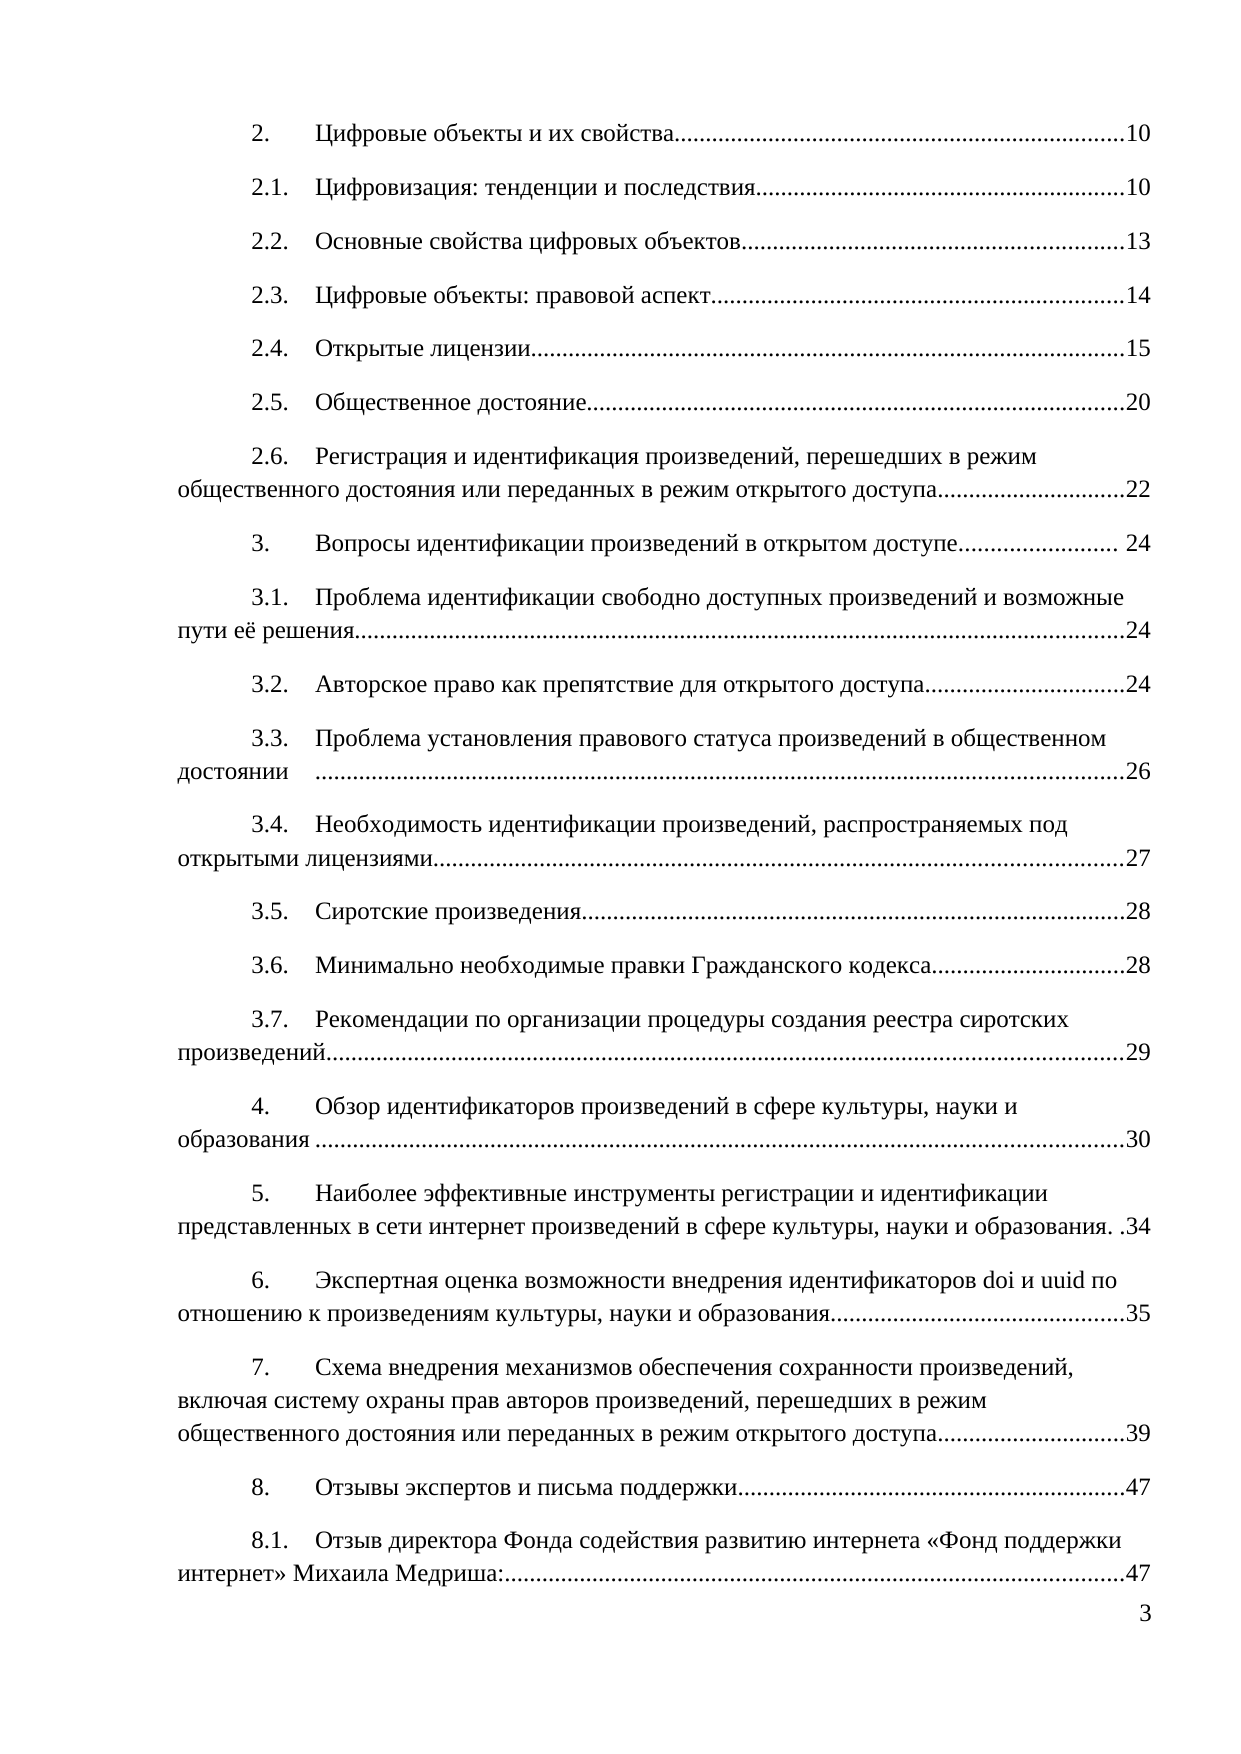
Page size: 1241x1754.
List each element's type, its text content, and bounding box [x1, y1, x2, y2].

text 6. Экспертная оценка возможности внедрения идентификаторов doi и uuid по отношению к произведениям культуры, науки и образования 35 [177, 1265, 1152, 1327]
text 3. Вопросы идентификации произведений в открытом доступе 24 [177, 528, 1152, 557]
text 7. Схема внедрения механизмов обеспечения сохранности произведений, включая систему охраны прав авторов произведений, перешедших в режим общественного достояния или переданных в режим открытого доступа 39 [177, 1352, 1152, 1446]
text 3.6. Минимально необходимые правки Гражданского кодекса 28 [177, 950, 1152, 979]
text 3.7. Рекомендации по организации процедуры создания реестра сиротских произведений 29 [177, 1004, 1152, 1066]
text 3.2. Авторское право как препятствие для открытого доступа 24 [177, 669, 1152, 698]
text 3.4. Необходимость идентификации произведений, распространяемых под открытыми лицензиями 27 [177, 809, 1152, 871]
text 3.5. Сиротские произведения 28 [177, 896, 1152, 925]
text 3.1. Проблема идентификации свободно доступных произведений и возможные пути её решения 24 [177, 582, 1152, 644]
text 2.6. Регистрация и идентификация произведений, перешедших в режим общественного достояния или переданных в режим открытого доступа 22 [177, 441, 1152, 503]
text 2.2. Основные свойства цифровых объектов 13 [177, 226, 1152, 254]
text 4. Обзор идентификаторов произведений в сфере культуры, науки и образования 30 [177, 1091, 1152, 1153]
text 8. Отзывы экспертов и письма поддержки 47 [177, 1472, 1152, 1500]
text 2.4. Открытые лицензии 15 [177, 333, 1152, 362]
text 2.5. Общественное достояние 20 [177, 387, 1152, 416]
text 2.1. Цифровизация: тенденции и последствия 10 [177, 172, 1152, 201]
text 5. Наиболее эффективные инструменты регистрации и идентификации представленных в сети интернет произведений в сфере культуры, науки и образования 34 [177, 1178, 1152, 1240]
text 3.3. Проблема установления правового статуса произведений в общественном достоянии 26 [177, 723, 1152, 784]
text 2. Цифровые объекты и их свойства 10 [177, 118, 1152, 147]
text 8.1. Отзыв директора Фонда содействия развитию интернета «Фонд поддержки интернет» Михаила Медриша: 47 [177, 1525, 1152, 1587]
text 2.3. Цифровые объекты: правовой аспект 14 [177, 280, 1152, 308]
